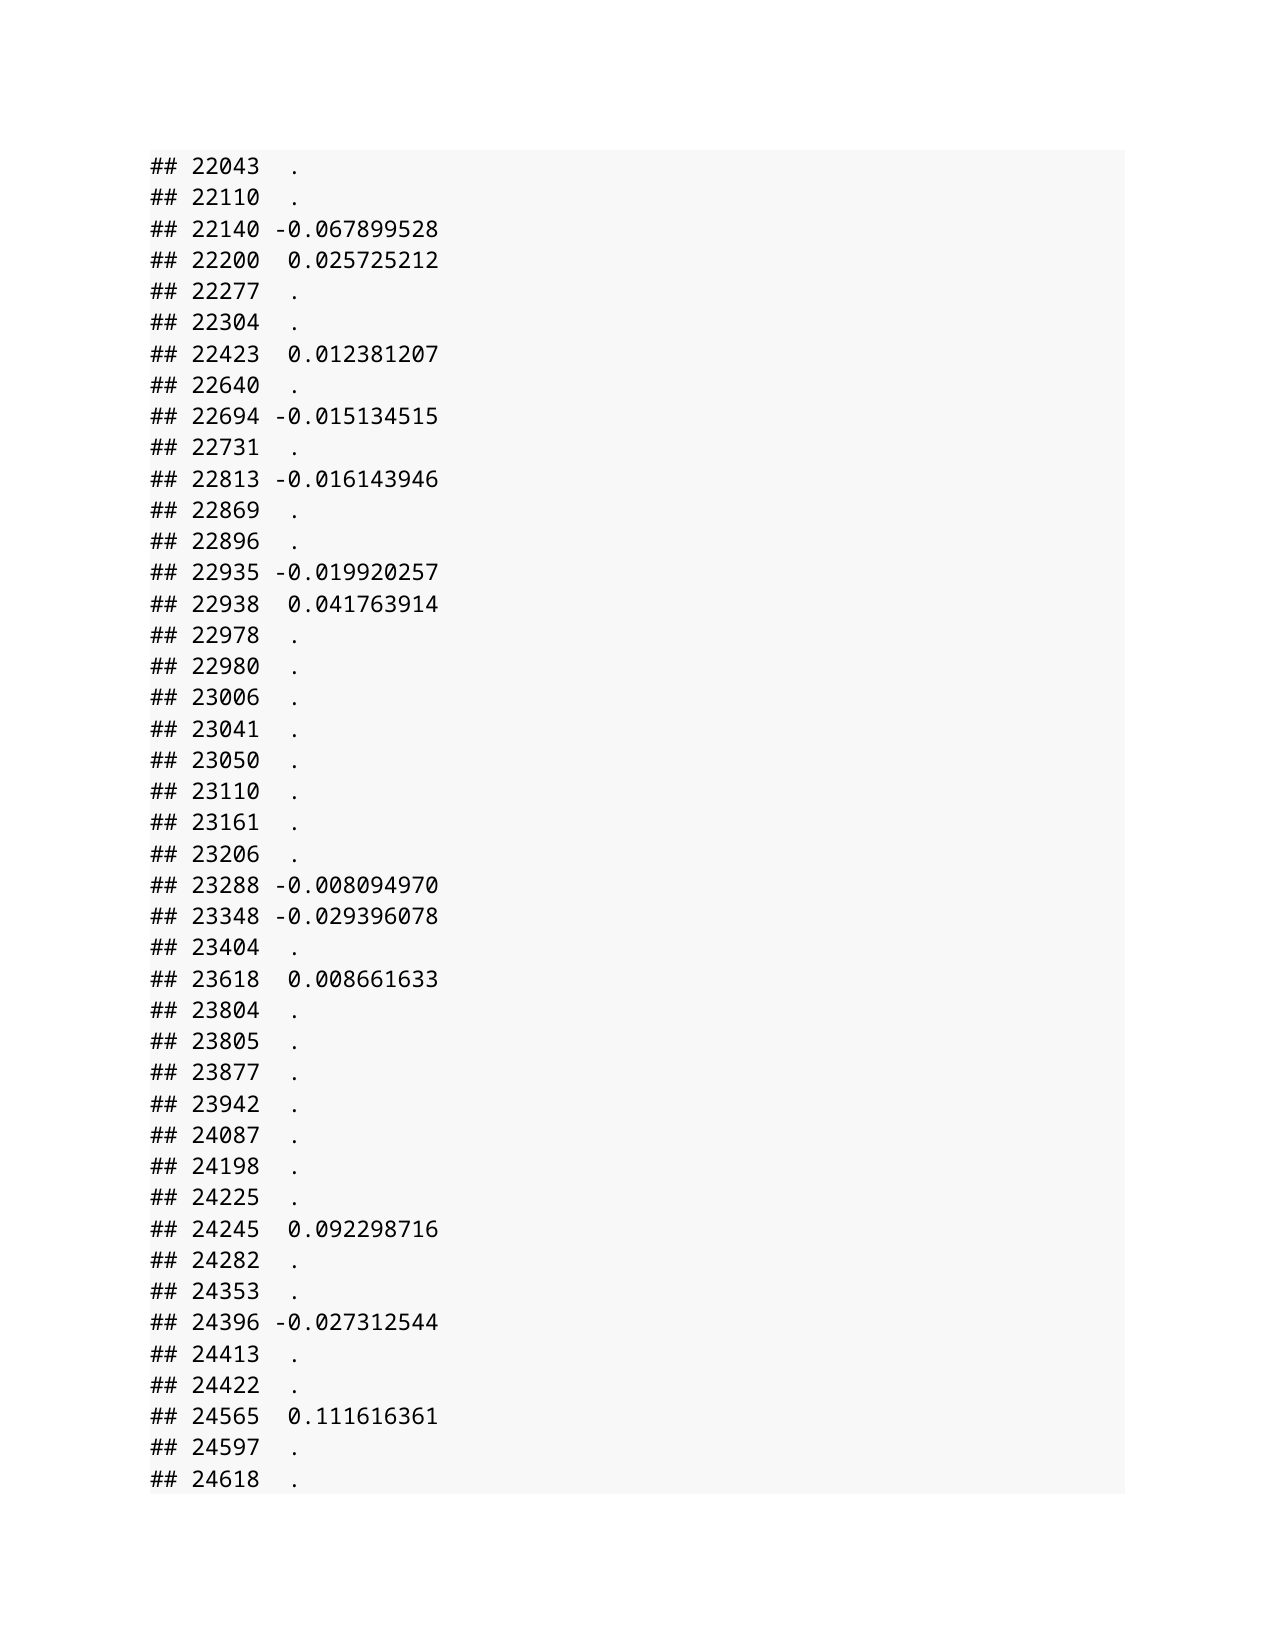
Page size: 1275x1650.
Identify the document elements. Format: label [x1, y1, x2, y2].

text [150, 150, 1125, 1494]
